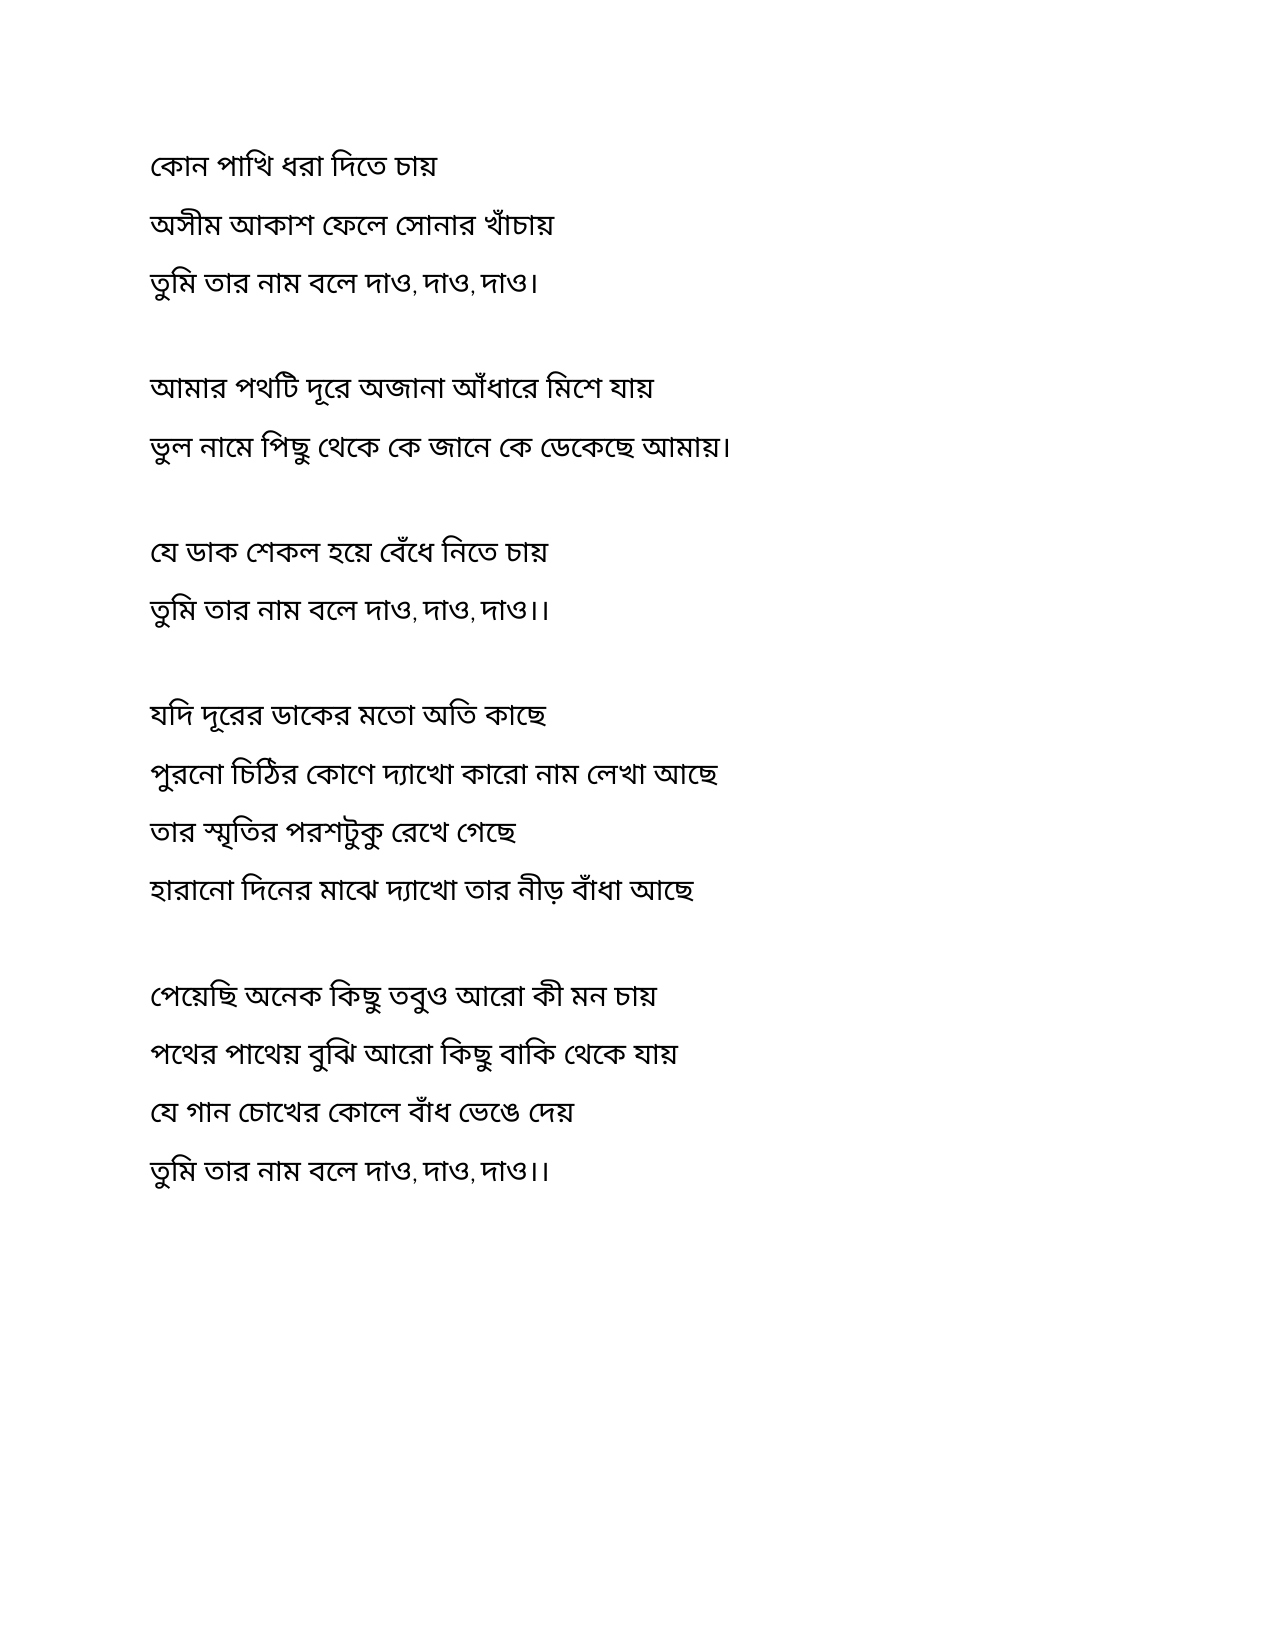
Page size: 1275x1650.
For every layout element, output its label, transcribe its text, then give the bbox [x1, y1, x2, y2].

text তুমি তার নাম বলে দাও, দাও, দাও।। [150, 594, 1125, 632]
text পেয়েছি অনেক কিছু তবুও আরো কী মন চায় [150, 979, 1125, 1018]
text তার স্মৃতির পরশটুকু রেখে গেছে [150, 816, 1125, 854]
text পুরনো চিঠির কোণে দ্যাখো কারো নাম লেখা আছে [150, 757, 1125, 796]
text অসীম আকাশ ফেলে সোনার খাঁচায় [150, 208, 1125, 247]
text যে ডাক শেকল হয়ে বেঁধে নিতে চায় [150, 535, 1125, 574]
text হারানো দিনের মাঝে দ্যাখো তার নীড় বাঁধা আছে [150, 874, 1125, 913]
text যদি দূরের ডাকের মতো অতি কাছে [150, 699, 1125, 738]
text পথের পাথেয় বুঝি আরো কিছু বাকি থেকে যায় [150, 1037, 1125, 1076]
text তুমি তার নাম বলে দাও, দাও, দাও।। [150, 1154, 1125, 1193]
text ভুল নামে পিছু থেকে কে জানে কে ডেকেছে আমায়। [150, 430, 1125, 469]
text আমার পথটি দূরে অজানা আঁধারে মিশে যায় [150, 372, 1125, 411]
text কোন পাখি ধরা দিতে চায় [150, 150, 1125, 189]
text যে গান চোখের কোলে বাঁধ ভেঙে দেয় [150, 1096, 1125, 1134]
text তুমি তার নাম বলে দাও, দাও, দাও। [150, 267, 1125, 305]
